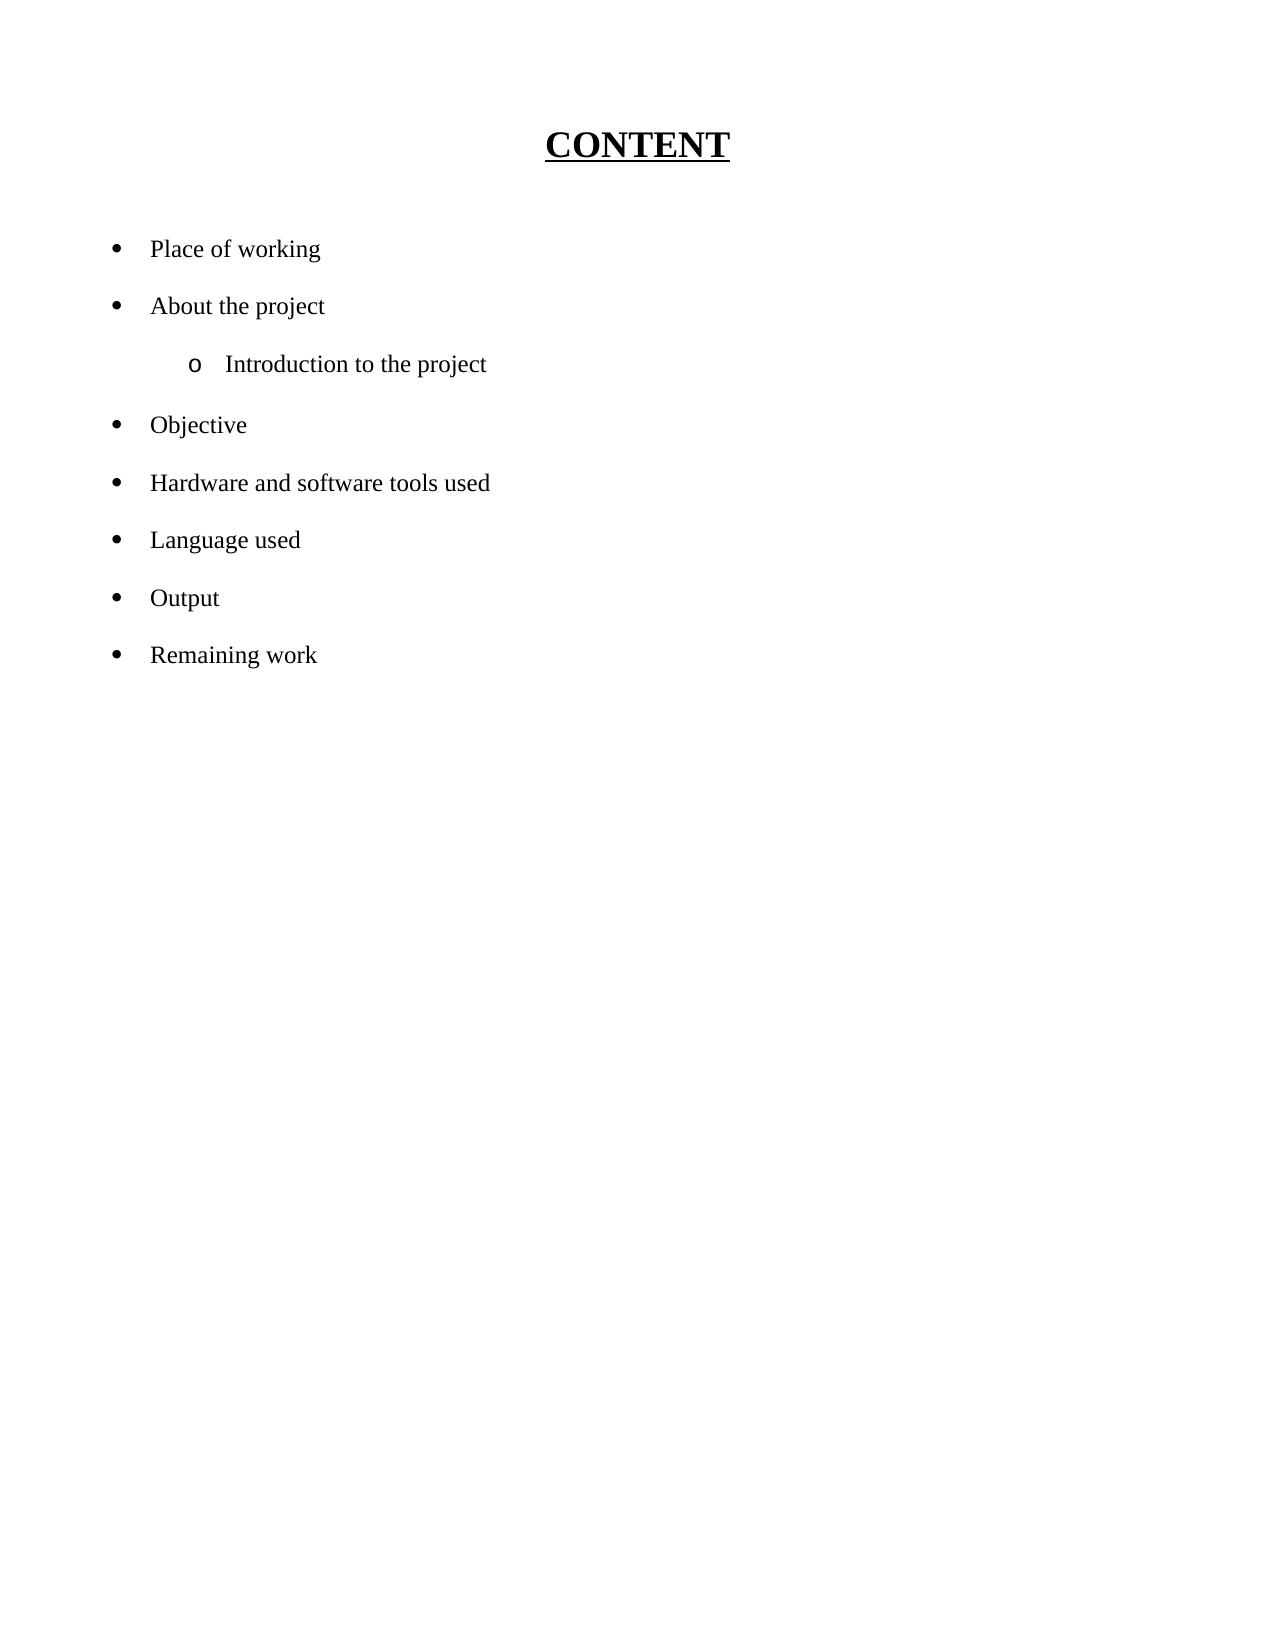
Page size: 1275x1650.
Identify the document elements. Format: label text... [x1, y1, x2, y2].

list About the project [112, 291, 1200, 320]
text CONTENT [75, 123, 1200, 166]
list Hardware and software tools used [112, 468, 1200, 497]
list Output [112, 583, 1200, 612]
list Place of working [112, 234, 1200, 262]
list Language used [112, 525, 1200, 554]
list Remaining work [112, 640, 1200, 669]
list Introduction to the project [187, 349, 1200, 379]
list Objective [112, 410, 1200, 439]
